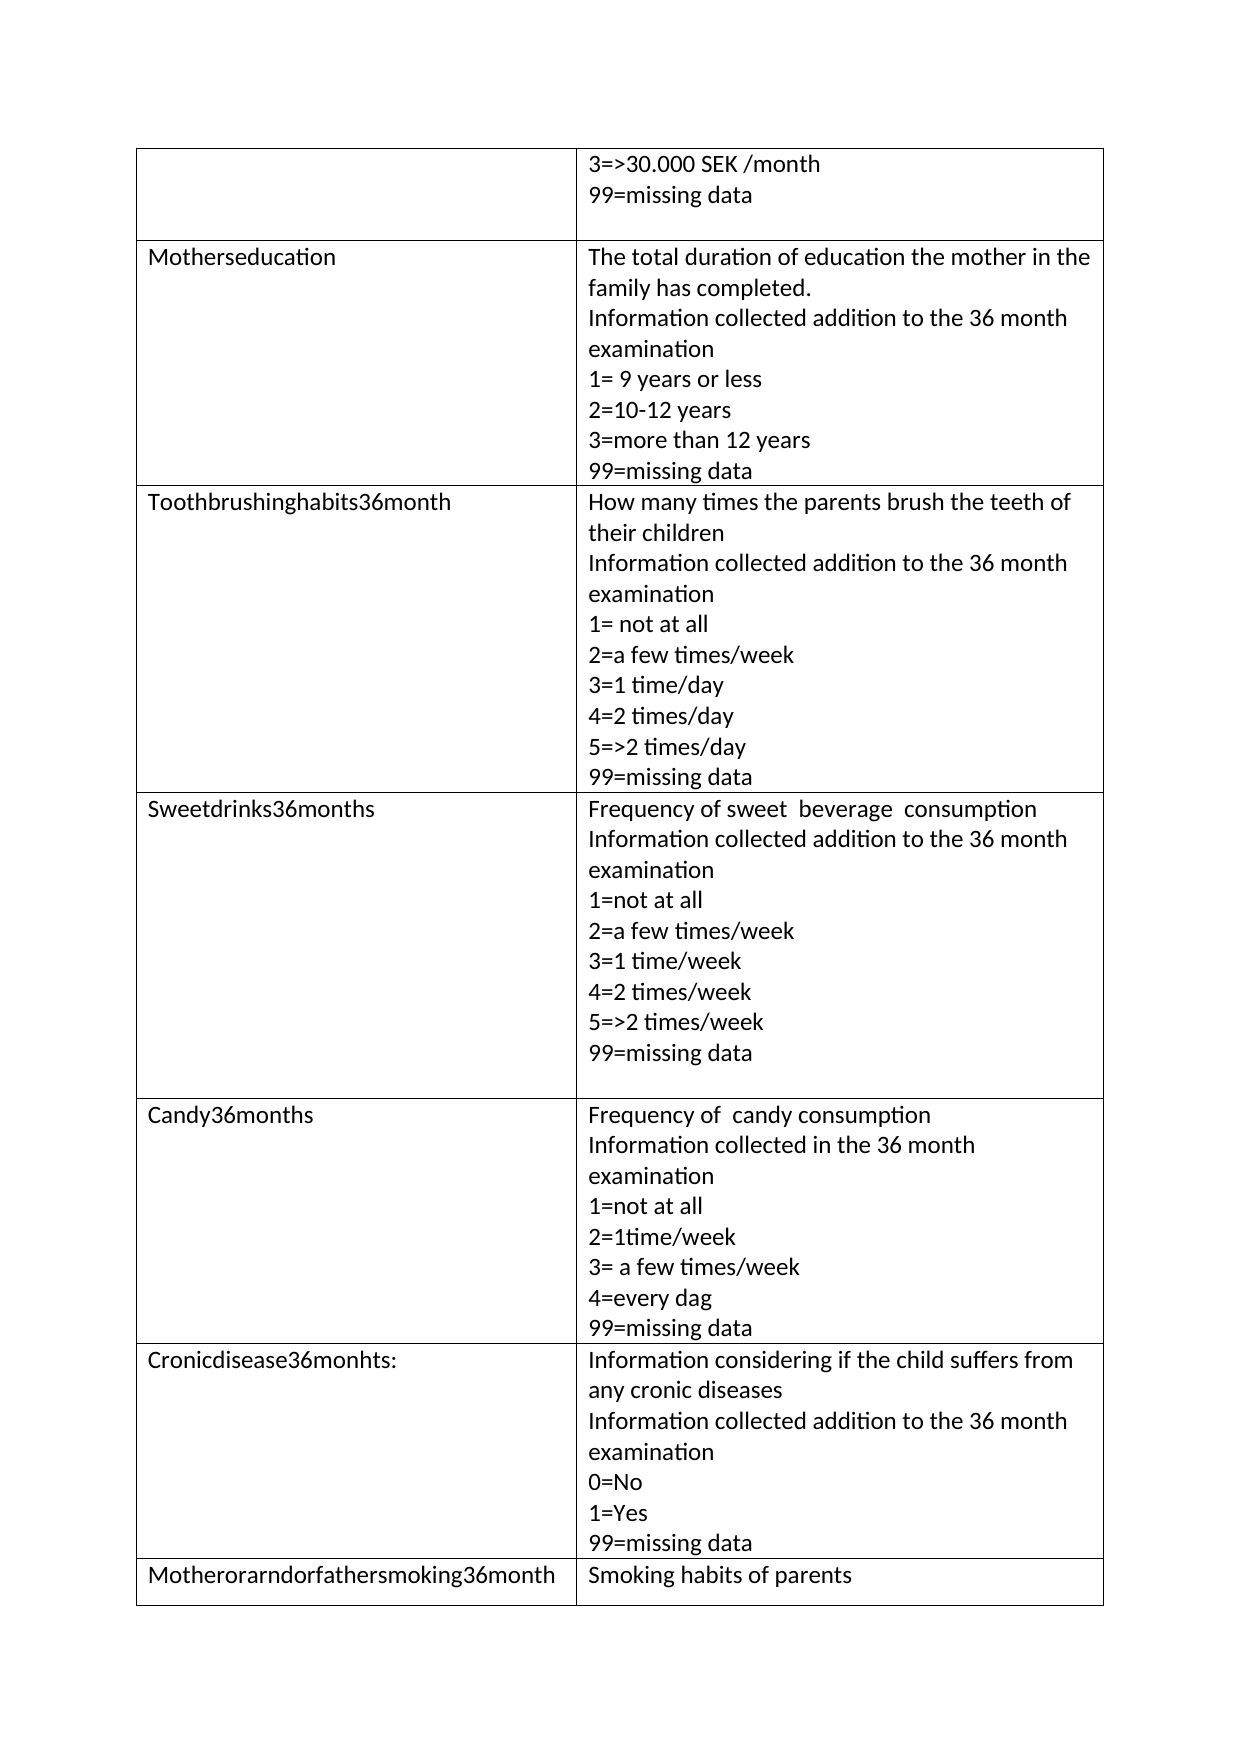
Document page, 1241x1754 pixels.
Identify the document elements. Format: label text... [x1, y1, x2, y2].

table_cell Frequency of candy consumption Information collected in the 36 month examination 1=not at all 2=1time/week 3= a few times/week 4=every dag 99=missing data [577, 1099, 1103, 1343]
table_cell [577, 1559, 1103, 1605]
table_cell Cronicdisease36monhts: [137, 1344, 576, 1558]
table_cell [577, 149, 1103, 240]
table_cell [137, 1559, 576, 1605]
table_cell Frequency of sweet beverage consumption Information collected addition to the 36 month examination 1=not at all 2=a few times/week 3=1 time/week 4=2 times/week 5=>2 times/week 99=missing data [577, 793, 1103, 1098]
table_cell Toothbrushinghabits36month [137, 486, 576, 792]
table_cell How many times the parents brush the teeth of their children Information collected addition to the 36 month examination 1= not at all 2=a few times/week 3=1 time/day 4=2 times/day 5=>2 times/day 99=missing data [577, 486, 1103, 792]
table_cell Sweetdrinks36months [137, 793, 576, 1098]
table_cell Information considering if the child suffers from any cronic diseases Information collected addition to the 36 month examination 0=No 1=Yes 99=missing data [577, 1344, 1103, 1558]
table_cell Candy36months [137, 1099, 576, 1343]
table_cell Motherseducation [137, 241, 576, 485]
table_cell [137, 149, 576, 240]
table_cell The total duration of education the mother in the family has completed. Information collected addition to the 36 month examination 1= 9 years or less 2=10-12 years 3=more than 12 years 99=missing data [577, 241, 1103, 485]
